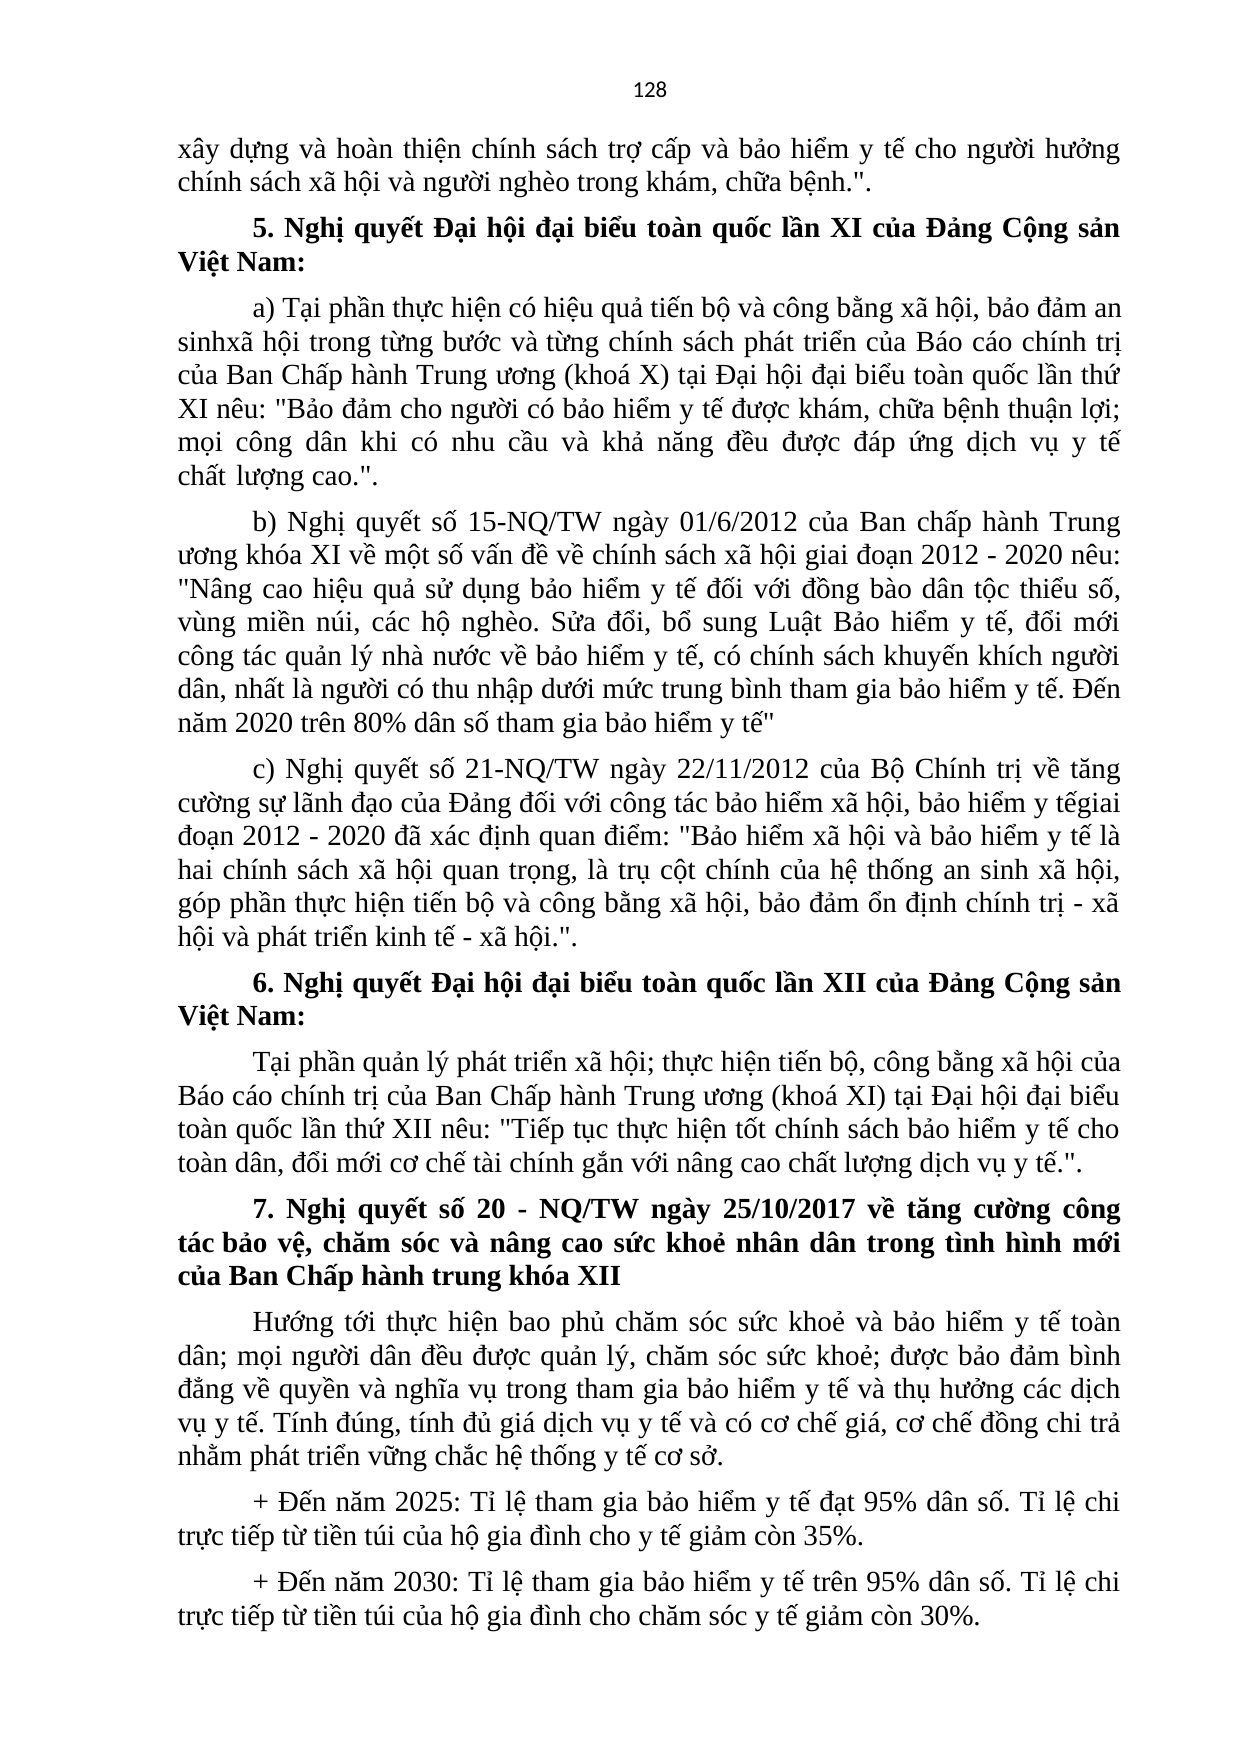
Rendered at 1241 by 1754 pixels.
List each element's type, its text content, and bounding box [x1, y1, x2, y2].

text Hướng tới thực hiện bao phủ chăm sóc sức khoẻ và bảo hiểm y tế toàn dân; mọi người dân đều được quản lý, chăm sóc sức khoẻ; được bảo đảm bình đẳng về quyền và nghĩa vụ trong tham gia bảo hiểm y tế và thụ hưởng các dịch vụ y tế. Tính đúng, tính đủ giá dịch vụ y tế và có cơ chế giá, cơ chế đồng chi trả nhằm phát triển vững chắc hệ thống y tế cơ sở. [177, 1304, 1122, 1472]
text 5. Nghị quyết Đại hội đại biểu toàn quốc lần XI của Đảng Cộng sản Việt Nam: [177, 211, 1122, 278]
text + Đến năm 2030: Tỉ lệ tham gia bảo hiểm y tế trên 95% dân số. Tỉ lệ chi trực tiếp từ tiền túi của hộ gia đình cho chăm sóc y tế giảm còn 30%. [177, 1564, 1122, 1631]
text b) Nghị quyết số 15-NQ/TW ngày 01/6/2012 của Ban chấp hành Trung ương khóa XI về một số vấn đề về chính sách xã hội giai đoạn 2012 - 2020 nêu: "Nâng cao hiệu quả sử dụng bảo hiểm y tế đối với đồng bào dân tộc thiểu số, vùng miền núi, các hộ nghèo. Sửa đổi, bổ sung Luật Bảo hiểm y tế, đổi mới công tác quản lý nhà nước về bảo hiểm y tế, có chính sách khuyến khích người dân, nhất là người có thu nhập dưới mức trung bình tham gia bảo hiểm y tế. Ðến năm 2020 trên 80% dân số tham gia bảo hiểm y tế" [177, 504, 1122, 739]
text 7. Nghị quyết số 20 - NQ/TW ngày 25/10/2017 về tăng cường công tác bảo vệ, chăm sóc và nâng cao sức khoẻ nhân dân trong tình hình mới của Ban Chấp hành trung khóa XII [177, 1191, 1122, 1292]
text 6. Nghị quyết Đại hội đại biểu toàn quốc lần XII của Đảng Cộng sản Việt Nam: [177, 965, 1122, 1032]
text a) Tại phần thực hiện có hiệu quả tiến bộ và công bằng xã hội, bảo đảm an sinhxã hội trong từng bước và từng chính sách phát triển của Báo cáo chính trị của Ban Chấp hành Trung ương (khoá X) tại Đại hội đại biểu toàn quốc lần thứ XI nêu: "Bảo đảm cho người có bảo hiểm y tế được khám, chữa bệnh thuận lợi; mọi công dân khi có nhu cầu và khả năng đều được đáp ứng dịch vụ y tế chất lượng cao.". [177, 290, 1122, 491]
text + Đến năm 2025: Tỉ lệ tham gia bảo hiểm y tế đạt 95% dân số. Tỉ lệ chi trực tiếp từ tiền túi của hộ gia đình cho y tế giảm còn 35%. [177, 1484, 1122, 1552]
text c) Nghị quyết số 21-NQ/TW ngày 22/11/2012 của Bộ Chính trị về tăng cường sự lãnh đạo của Đảng đối với công tác bảo hiểm xã hội, bảo hiểm y tếgiai đoạn 2012 - 2020 đã xác định quan điểm: "Bảo hiểm xã hội và bảo hiểm y tế là hai chính sách xã hội quan trọng, là trụ cột chính của hệ thống an sinh xã hội, góp phần thực hiện tiến bộ và công bằng xã hội, bảo đảm ổn định chính trị - xã hội và phát triển kinh tế - xã hội.". [177, 751, 1122, 952]
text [177, 131, 1122, 198]
text Tại phần quản lý phát triển xã hội; thực hiện tiến bộ, công bằng xã hội của Báo cáo chính trị của Ban Chấp hành Trung ương (khoá XI) tại Đại hội đại biểu toàn quốc lần thứ XII nêu: "Tiếp tục thực hiện tốt chính sách bảo hiểm y tế cho toàn dân, đổi mới cơ chế tài chính gắn với nâng cao chất lượng dịch vụ y tế.". [177, 1044, 1122, 1179]
